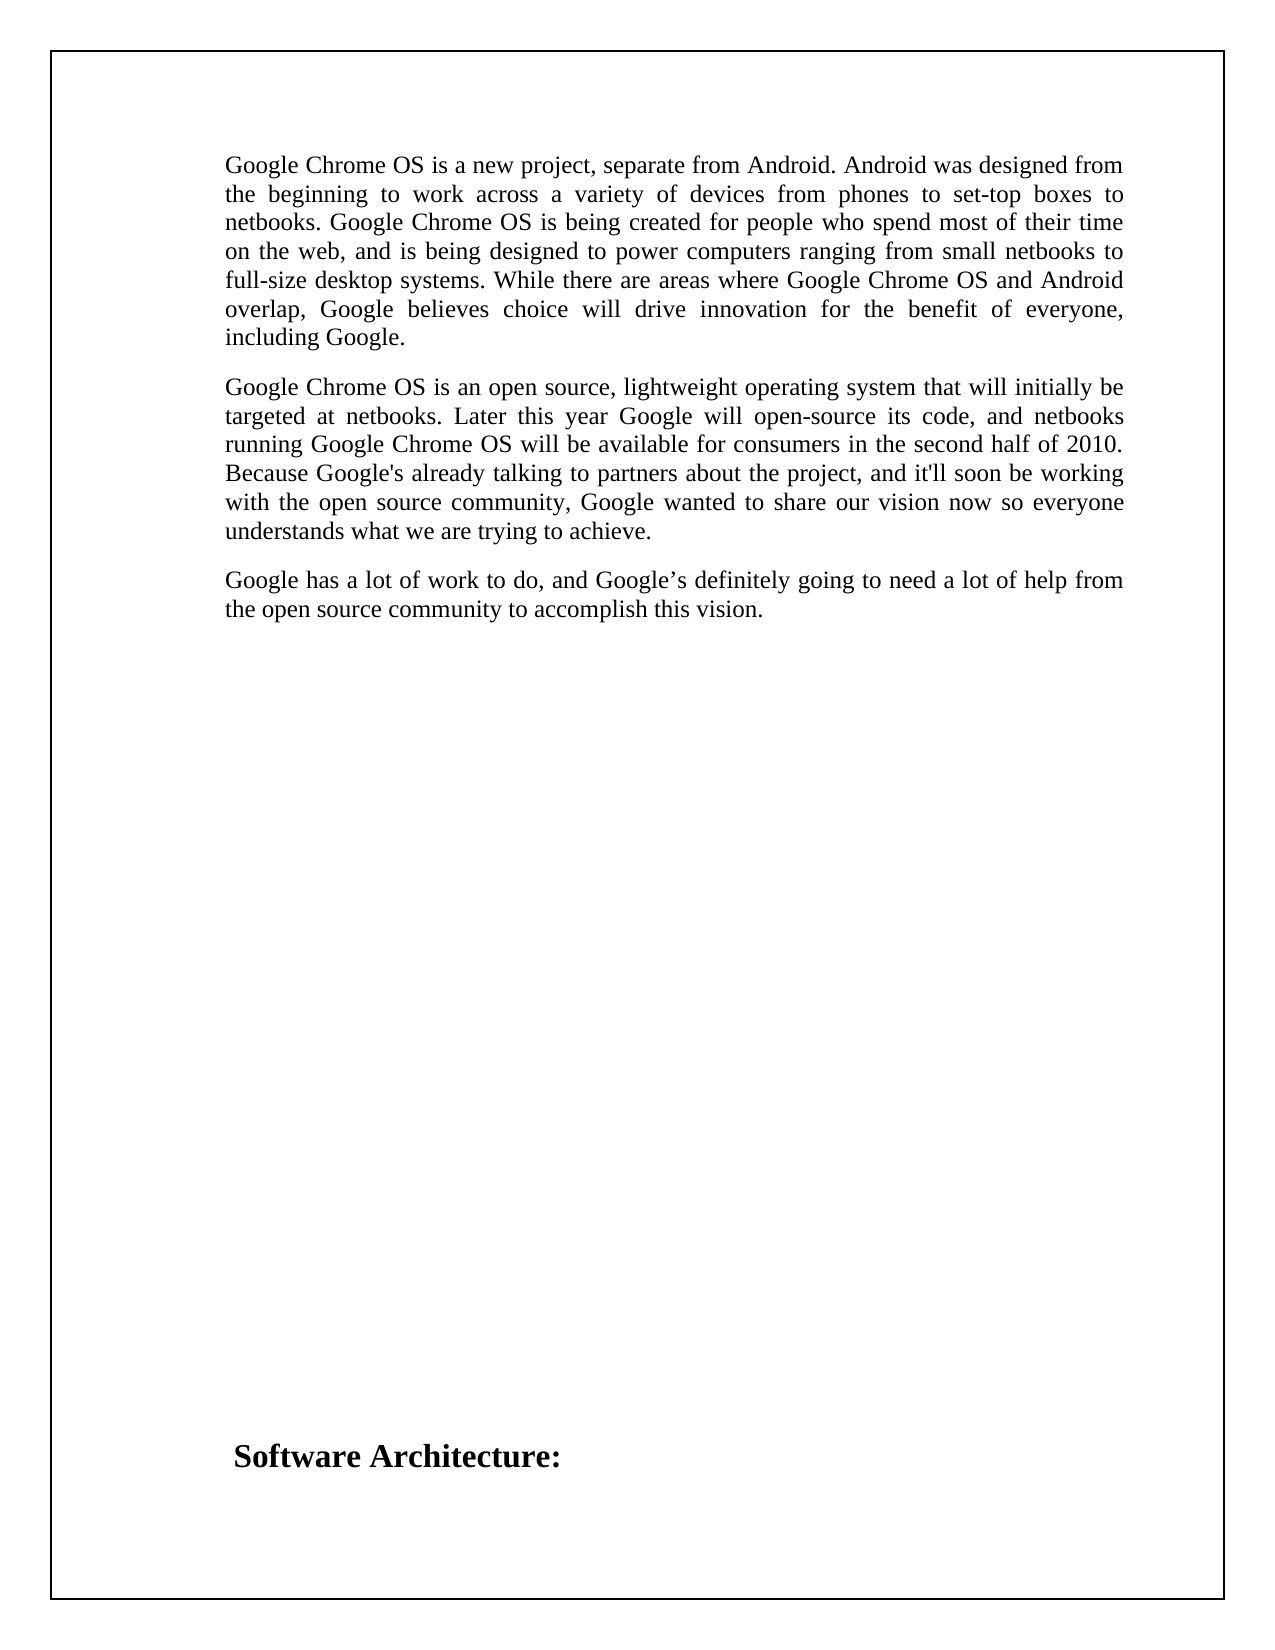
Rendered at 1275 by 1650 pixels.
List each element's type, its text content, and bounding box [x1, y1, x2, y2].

text Google Chrome OS is an open source, lightweight operating system that will initially be targeted at netbooks. Later this year Google will open-source its code, and netbooks running Google Chrome OS will be available for consumers in the second half of 2010. Because Google's already talking to partners about the project, and it'll soon be working with the open source community, Google wanted to share our vision now so everyone understands what we are trying to achieve. [225, 372, 1125, 544]
text Google Chrome OS is a new project, separate from Android. Android was designed from the beginning to work across a variety of devices from phones to set-top boxes to netbooks. Google Chrome OS is being created for people who spend most of their time on the web, and is being designed to power computers ranging from small netbooks to full-size desktop systems. While there are areas where Google Chrome OS and Android overlap, Google believes choice will drive innovation for the benefit of everyone, including Google. [225, 150, 1125, 351]
text Google has a lot of work to do, and Google’s definitely going to need a lot of help from the open source community to accomplish this vision. [225, 565, 1125, 623]
subtitle Software Architecture: [225, 1436, 1125, 1474]
